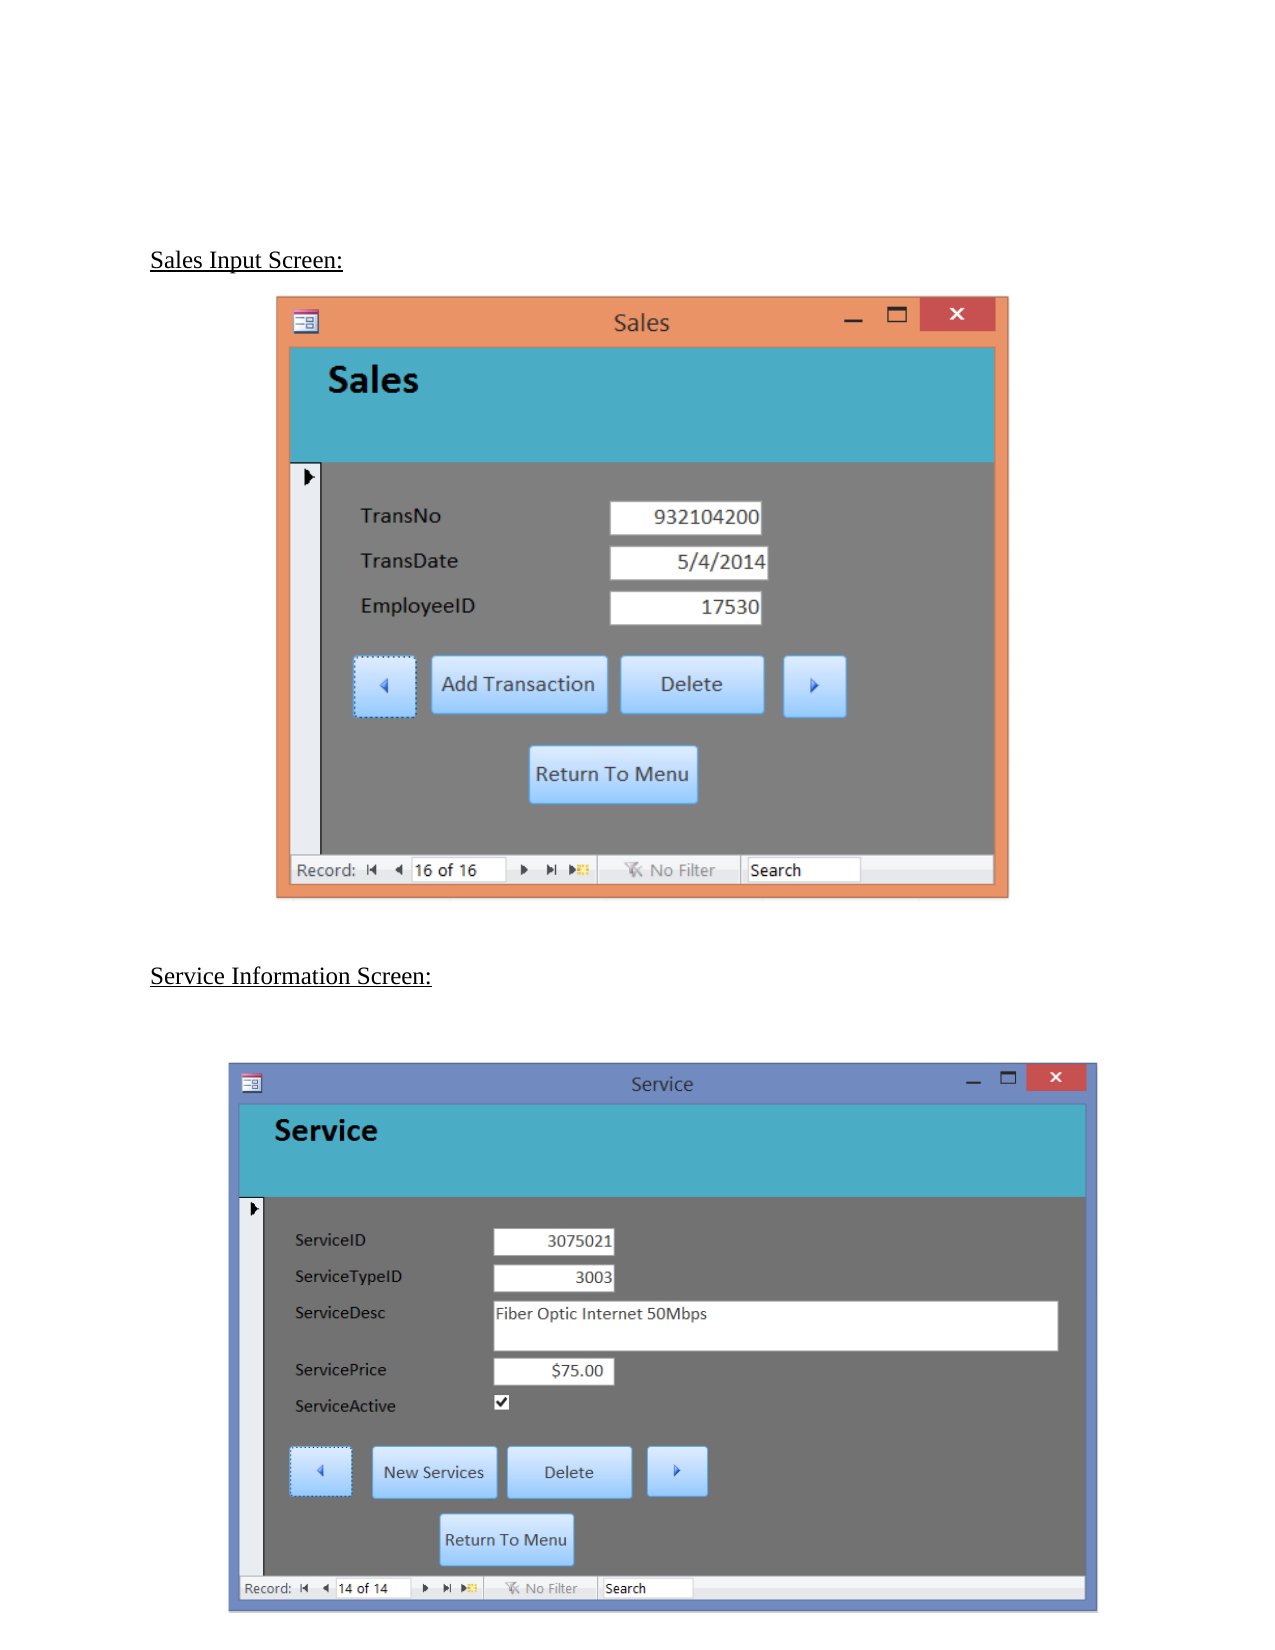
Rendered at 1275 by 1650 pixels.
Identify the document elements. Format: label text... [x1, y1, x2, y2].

picture [276, 295, 1010, 902]
text Sales Input Screen: [150, 245, 1125, 274]
picture [228, 1062, 1099, 1613]
text Service Information Screen: [150, 961, 1125, 990]
